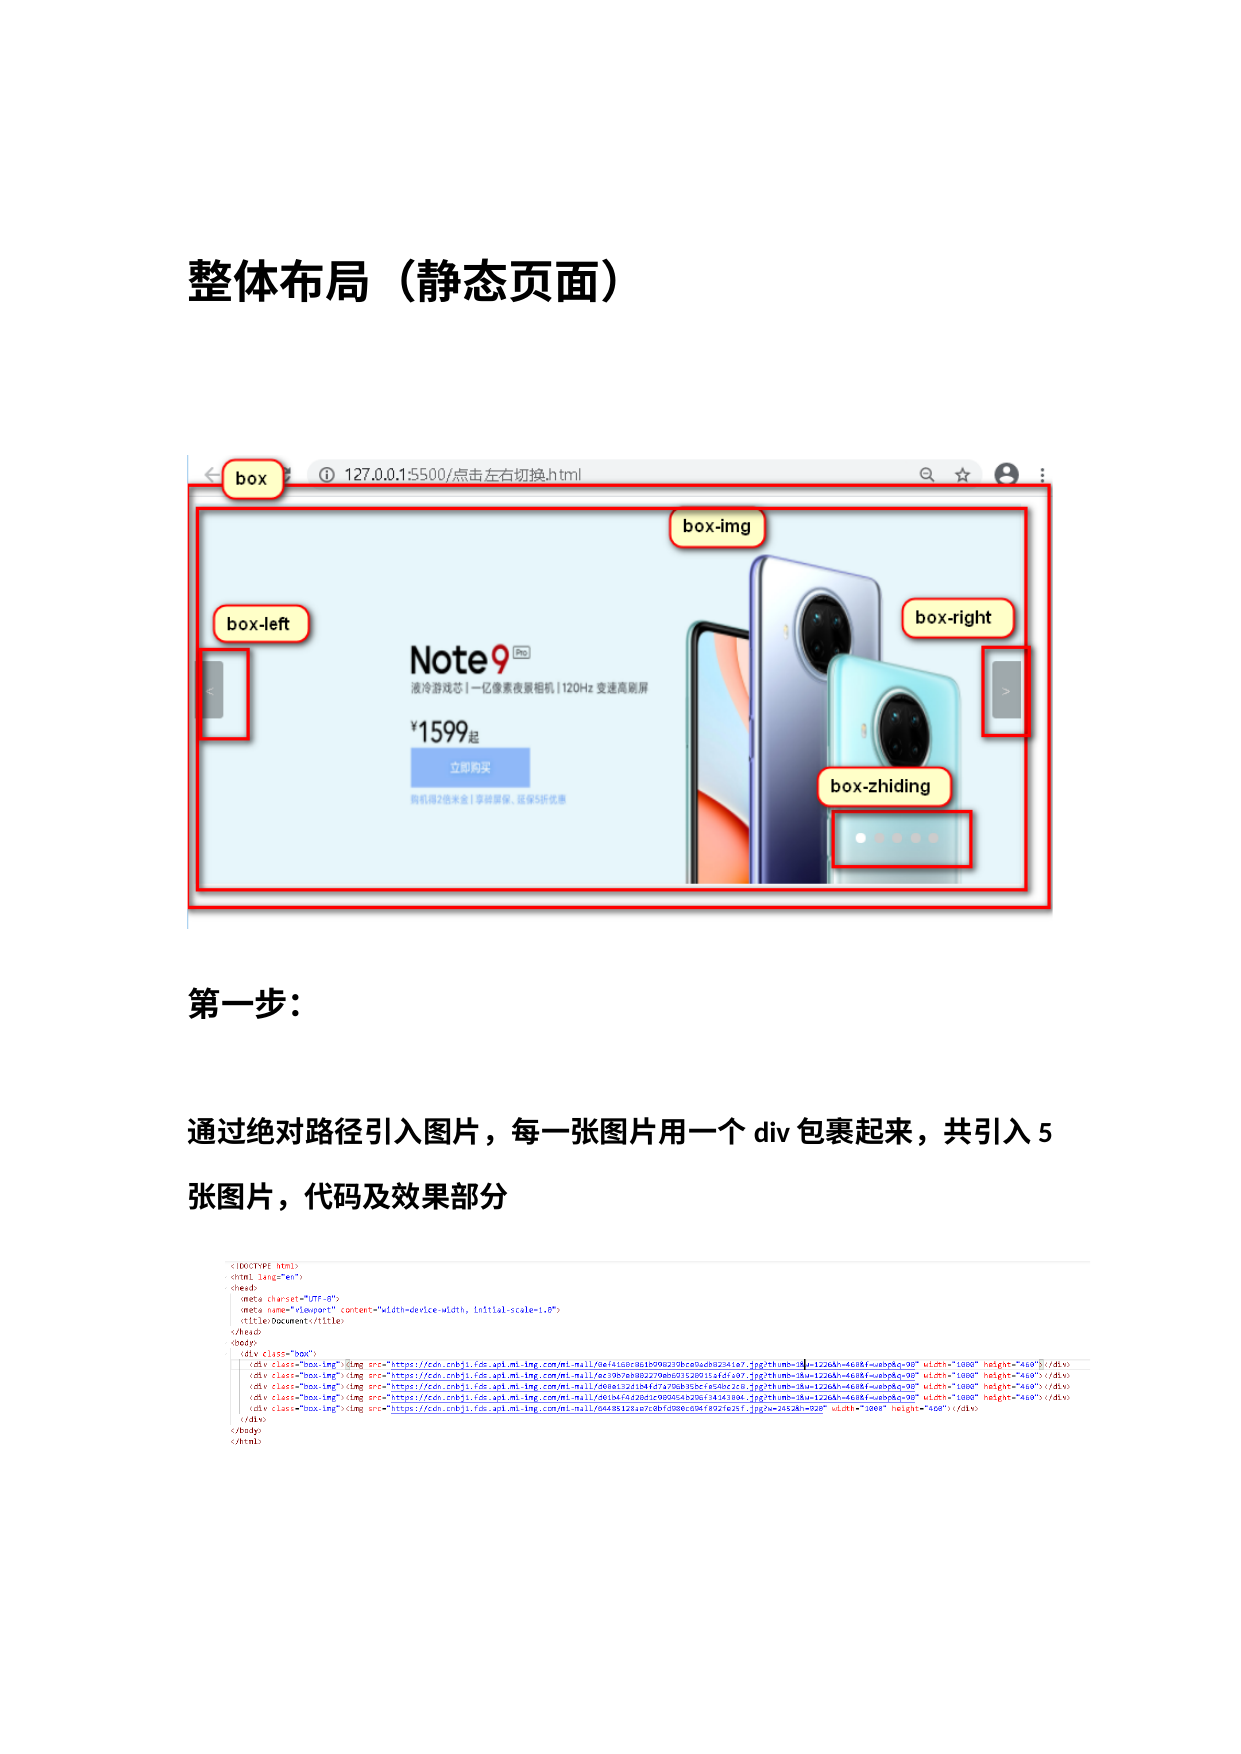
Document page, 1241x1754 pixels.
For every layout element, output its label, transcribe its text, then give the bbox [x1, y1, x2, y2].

subtitle 整体布局（静态页面） [187, 230, 1053, 327]
picture [225, 1259, 1091, 1464]
picture [187, 455, 1053, 929]
text 通过绝对路径引入图片，每一张图片用一个div包裹起来，共引入5张图片，代码及效果部分 [187, 1097, 1053, 1227]
subtitle 第一步： [187, 970, 1053, 1035]
